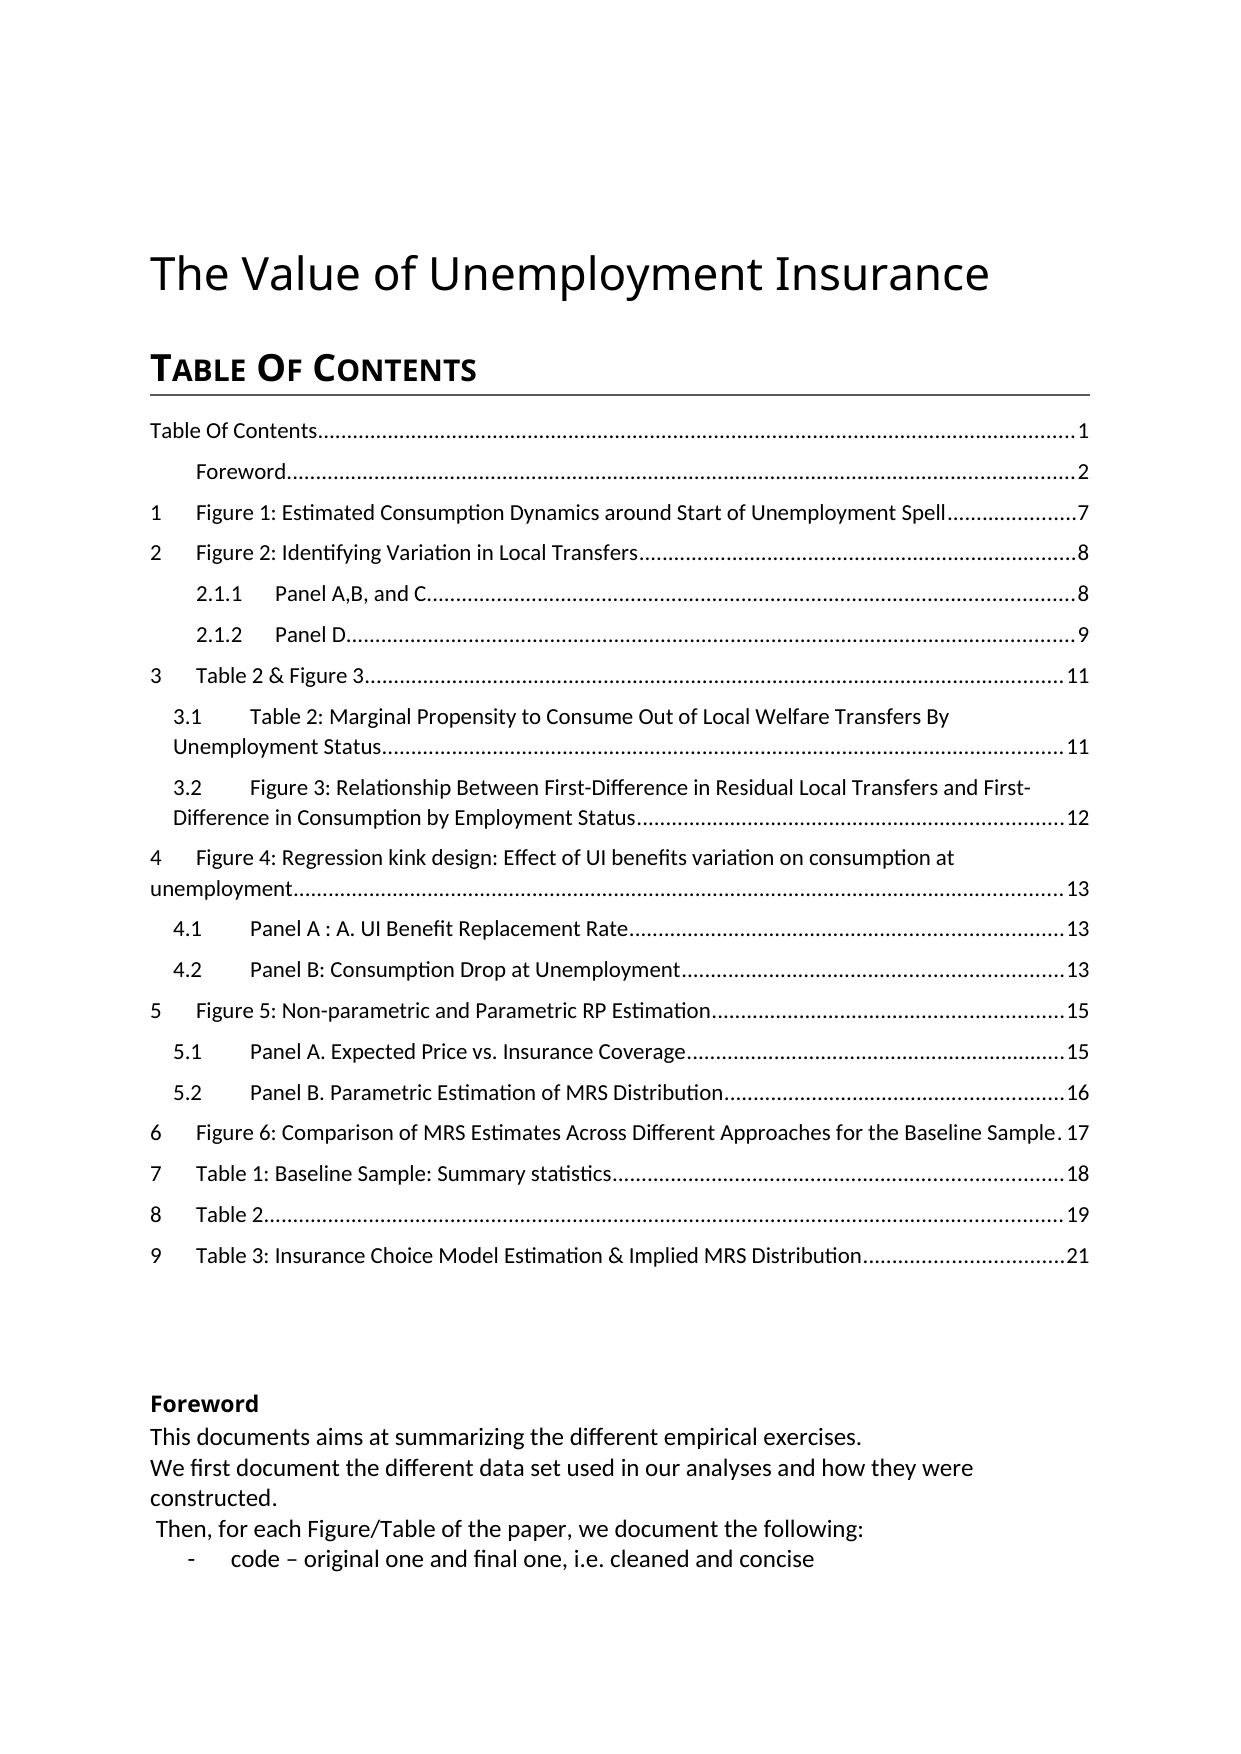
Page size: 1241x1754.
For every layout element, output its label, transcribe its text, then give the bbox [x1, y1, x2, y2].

text Then, for each Figure/Table of the paper, we document the following: [150, 1513, 1090, 1543]
title The Value of Unemployment Insurance [150, 242, 1090, 304]
text We first document the different data set used in our analyses and how they were constructed. [150, 1452, 1090, 1513]
list code – original one and final one, i.e. cleaned and concise [187, 1543, 1090, 1574]
subtitle Foreword [150, 1388, 1090, 1419]
text This documents aims at summarizing the different empirical exercises. [150, 1421, 1090, 1452]
